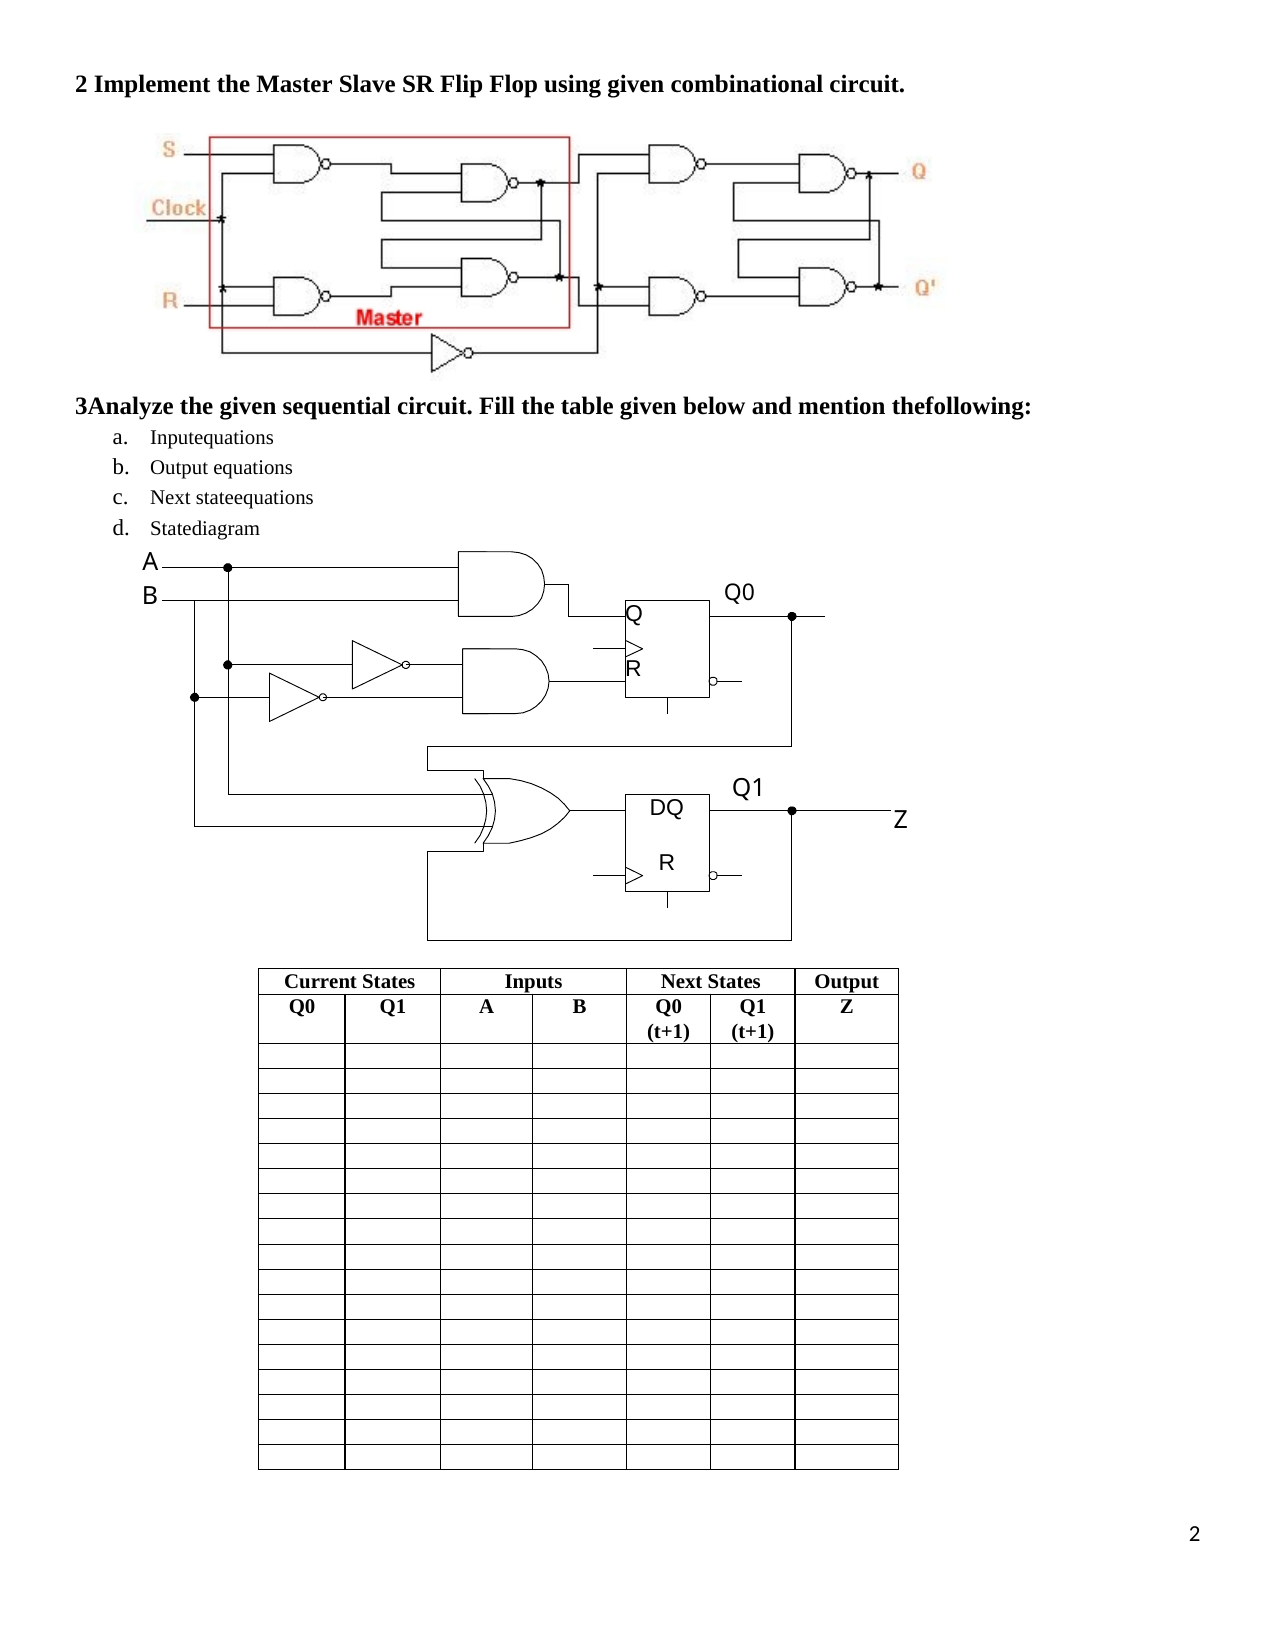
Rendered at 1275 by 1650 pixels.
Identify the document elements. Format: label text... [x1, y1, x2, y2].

table_cell [627, 1069, 710, 1093]
table_cell [259, 1395, 344, 1419]
table_cell [796, 1345, 898, 1369]
table_header Current States [259, 969, 440, 993]
table_cell [711, 1395, 794, 1419]
table_cell [259, 1219, 344, 1243]
list Output equations [112, 453, 1218, 479]
table_cell [346, 1445, 440, 1469]
table_cell [441, 1094, 532, 1118]
table_header Next States [627, 969, 794, 993]
table_cell [533, 1219, 626, 1243]
table_cell [346, 1094, 440, 1118]
table_cell [259, 1370, 344, 1394]
table_cell [796, 1219, 898, 1243]
table_cell [711, 1345, 794, 1369]
table_cell [711, 1119, 794, 1143]
table_header Output [796, 969, 898, 993]
table_cell [259, 1044, 344, 1068]
table_cell [711, 1069, 794, 1093]
table_cell [627, 1395, 710, 1419]
table_cell [627, 1144, 710, 1168]
table_cell [259, 1119, 344, 1143]
table_cell [259, 1094, 344, 1118]
table_cell [711, 1245, 794, 1268]
table_cell [533, 1069, 626, 1093]
table_cell Z [796, 995, 898, 1043]
table_cell [441, 1270, 532, 1294]
table_cell [796, 1169, 898, 1193]
table_cell [259, 1069, 344, 1093]
table_cell [346, 1420, 440, 1444]
table_cell [259, 1194, 344, 1218]
table_cell [533, 1119, 626, 1143]
table_cell [796, 1420, 898, 1444]
table_cell [627, 1169, 710, 1193]
table_cell [627, 1270, 710, 1294]
table_cell [346, 1270, 440, 1294]
table_cell [441, 1445, 532, 1469]
table_cell [796, 1445, 898, 1469]
table_cell [441, 1320, 532, 1344]
table_cell [796, 1395, 898, 1419]
table_cell [259, 1144, 344, 1168]
table_cell [346, 1245, 440, 1268]
table_cell [259, 1169, 344, 1193]
table_cell [711, 1219, 794, 1243]
text 3Analyze the given sequential circuit. Fill the table given below and mention thefollowing: [75, 391, 1218, 419]
table_cell Q1 (t+1) [711, 995, 794, 1043]
table_cell [711, 1144, 794, 1168]
table_cell [796, 1069, 898, 1093]
table_cell [627, 1194, 710, 1218]
table_cell [533, 1245, 626, 1268]
table_cell [627, 1345, 710, 1369]
table_cell [711, 1194, 794, 1218]
table_cell [711, 1044, 794, 1068]
table_cell [441, 1194, 532, 1218]
table_cell [259, 1345, 344, 1369]
table_cell [627, 1295, 710, 1319]
table_cell [441, 1370, 532, 1394]
table_cell [627, 1094, 710, 1118]
table_header Inputs [441, 969, 626, 993]
text 2 Implement the Master Slave SR Flip Flop using given combinational circuit. [75, 69, 1218, 97]
table_cell [346, 1144, 440, 1168]
table_cell [259, 1295, 344, 1319]
table_cell [711, 1169, 794, 1193]
picture [131, 133, 948, 380]
table_cell A [441, 995, 532, 1043]
table_cell [346, 1345, 440, 1369]
table_cell [346, 1169, 440, 1193]
table_cell [259, 1270, 344, 1294]
table_cell [627, 1320, 710, 1344]
table_cell [441, 1245, 532, 1268]
table_cell [533, 1169, 626, 1193]
table_cell [346, 1119, 440, 1143]
table_cell [259, 1245, 344, 1268]
table_cell [259, 1445, 344, 1469]
table_cell [627, 1119, 710, 1143]
table_cell [711, 1094, 794, 1118]
table_cell [441, 1044, 532, 1068]
table_cell [346, 1069, 440, 1093]
list Statediagram [112, 513, 1218, 540]
table_cell [533, 1144, 626, 1168]
table_cell [533, 1370, 626, 1394]
table_cell [796, 1044, 898, 1068]
table_cell [441, 1395, 532, 1419]
table_cell [533, 1320, 626, 1344]
table_cell [533, 1194, 626, 1218]
table_cell [711, 1420, 794, 1444]
table_cell [259, 1420, 344, 1444]
table_cell [346, 1044, 440, 1068]
table_cell [796, 1270, 898, 1294]
table_cell [533, 1445, 626, 1469]
table_cell [441, 1420, 532, 1444]
table_cell [796, 1320, 898, 1344]
table_cell [627, 1245, 710, 1268]
table_cell [796, 1119, 898, 1143]
table_cell [441, 1219, 532, 1243]
table_cell [533, 1395, 626, 1419]
table_cell [796, 1144, 898, 1168]
table_cell [346, 1370, 440, 1394]
table_cell [346, 1395, 440, 1419]
table_cell [796, 1370, 898, 1394]
list Next stateequations [112, 483, 1218, 510]
list Inputequations [112, 423, 1218, 449]
table_cell [711, 1270, 794, 1294]
table_cell [627, 1420, 710, 1444]
table_cell [711, 1445, 794, 1469]
table_cell [627, 1044, 710, 1068]
table_cell Q1 [346, 995, 440, 1043]
table_cell [533, 1044, 626, 1068]
table_cell [533, 1094, 626, 1118]
table_cell [627, 1445, 710, 1469]
table_cell [441, 1295, 532, 1319]
table_cell [441, 1119, 532, 1143]
table_cell [441, 1069, 532, 1093]
table_cell [533, 1295, 626, 1319]
table_cell B [533, 995, 626, 1043]
table_cell Q0 [259, 995, 344, 1043]
table_cell [796, 1295, 898, 1319]
table_cell [346, 1194, 440, 1218]
table_cell [441, 1345, 532, 1369]
table_cell [346, 1295, 440, 1319]
table_cell [533, 1345, 626, 1369]
table_cell [441, 1144, 532, 1168]
table_cell [533, 1420, 626, 1444]
table_cell [627, 1219, 710, 1243]
table_cell [533, 1270, 626, 1294]
table_cell [796, 1094, 898, 1118]
table_cell [346, 1320, 440, 1344]
table_cell Q0 (t+1) [627, 995, 710, 1043]
table_cell [711, 1295, 794, 1319]
table_cell [711, 1320, 794, 1344]
table_cell [346, 1219, 440, 1243]
table_cell [796, 1194, 898, 1218]
table_cell [711, 1370, 794, 1394]
table_cell [441, 1169, 532, 1193]
table_cell [259, 1320, 344, 1344]
table_cell [627, 1370, 710, 1394]
table_cell [796, 1245, 898, 1268]
